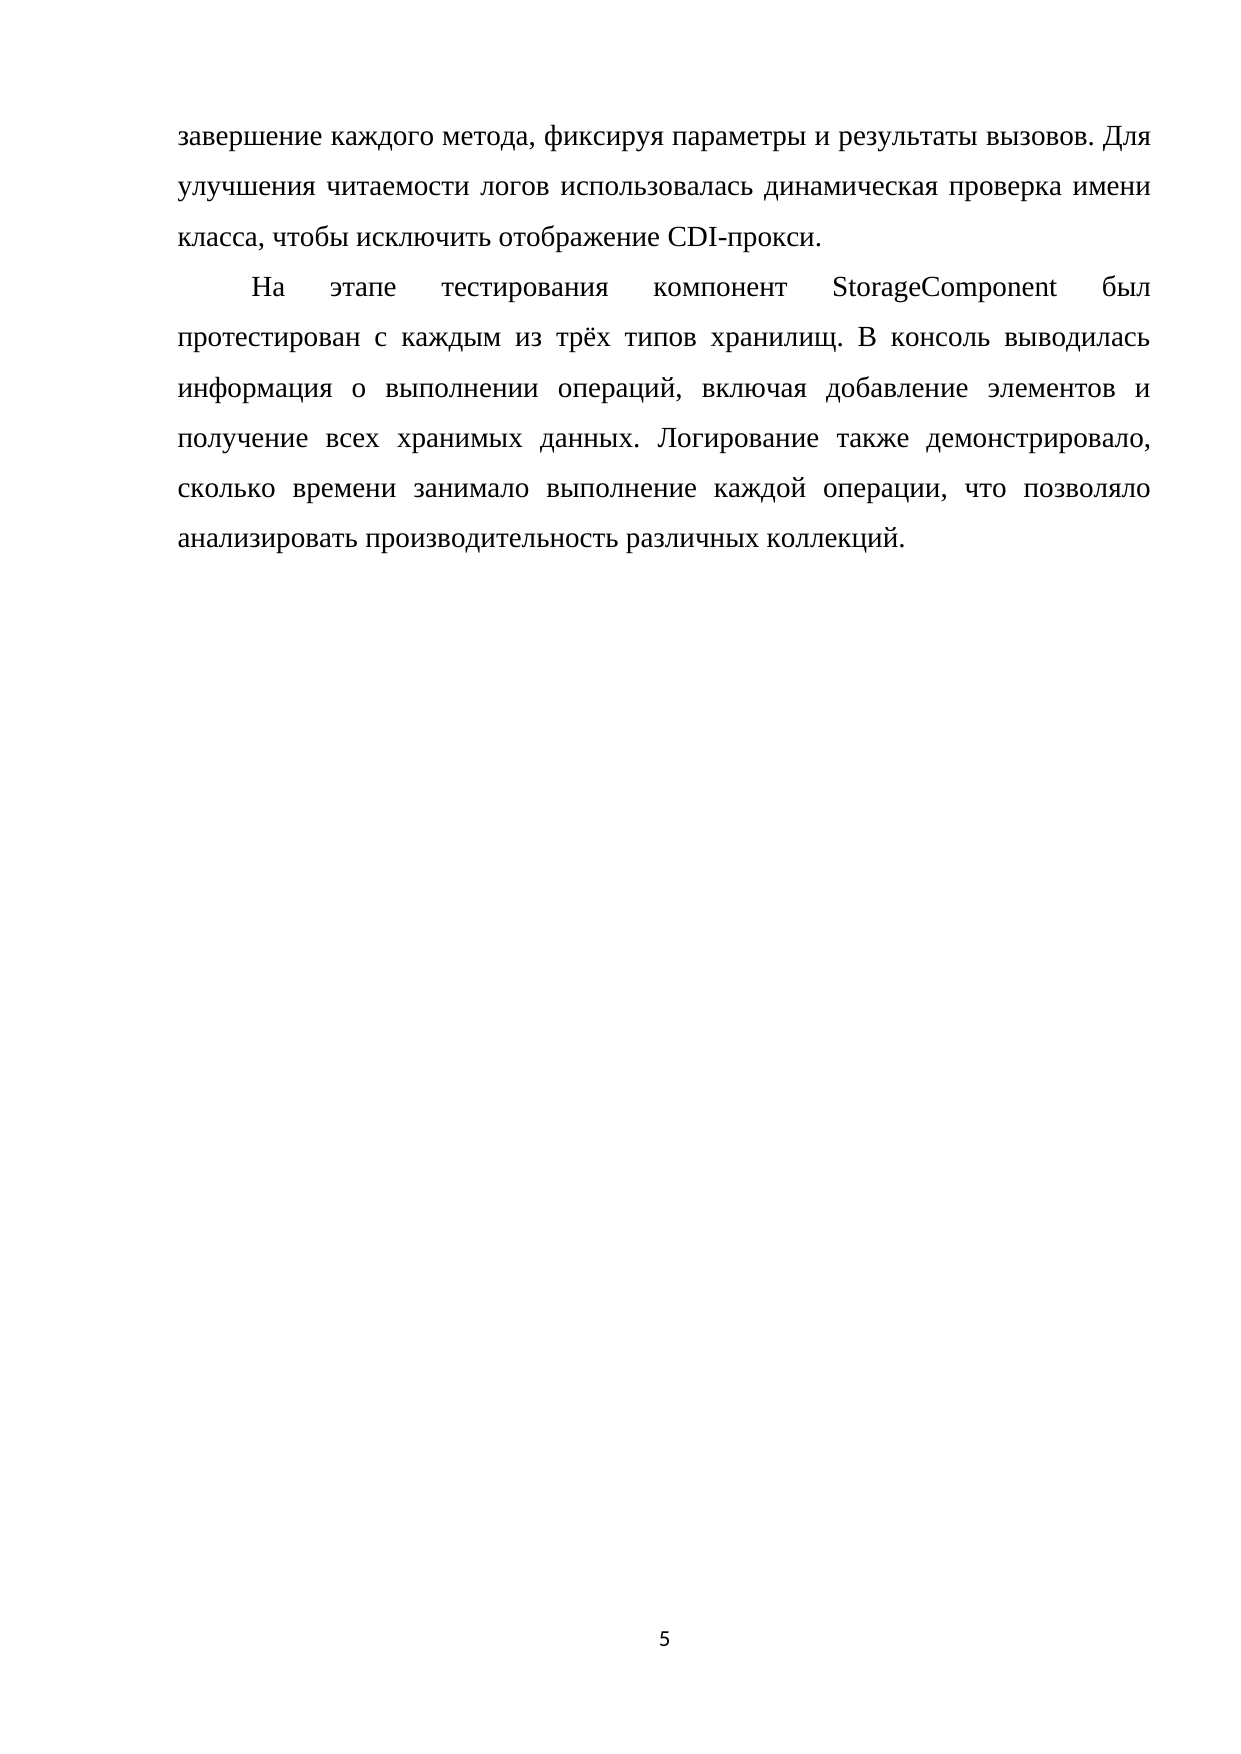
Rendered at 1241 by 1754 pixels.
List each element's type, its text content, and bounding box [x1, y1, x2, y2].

text На этапе тестирования компонент StorageComponent был протестирован с каждым из трёх типов хранилищ. В консоль выводилась информация о выполнении операций, включая добавление элементов и получение всех хранимых данных. Логирование также демонстрировало, сколько времени занимало выполнение каждой операции, что позволяло анализировать производительность различных коллекций. [177, 269, 1152, 554]
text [177, 118, 1152, 252]
